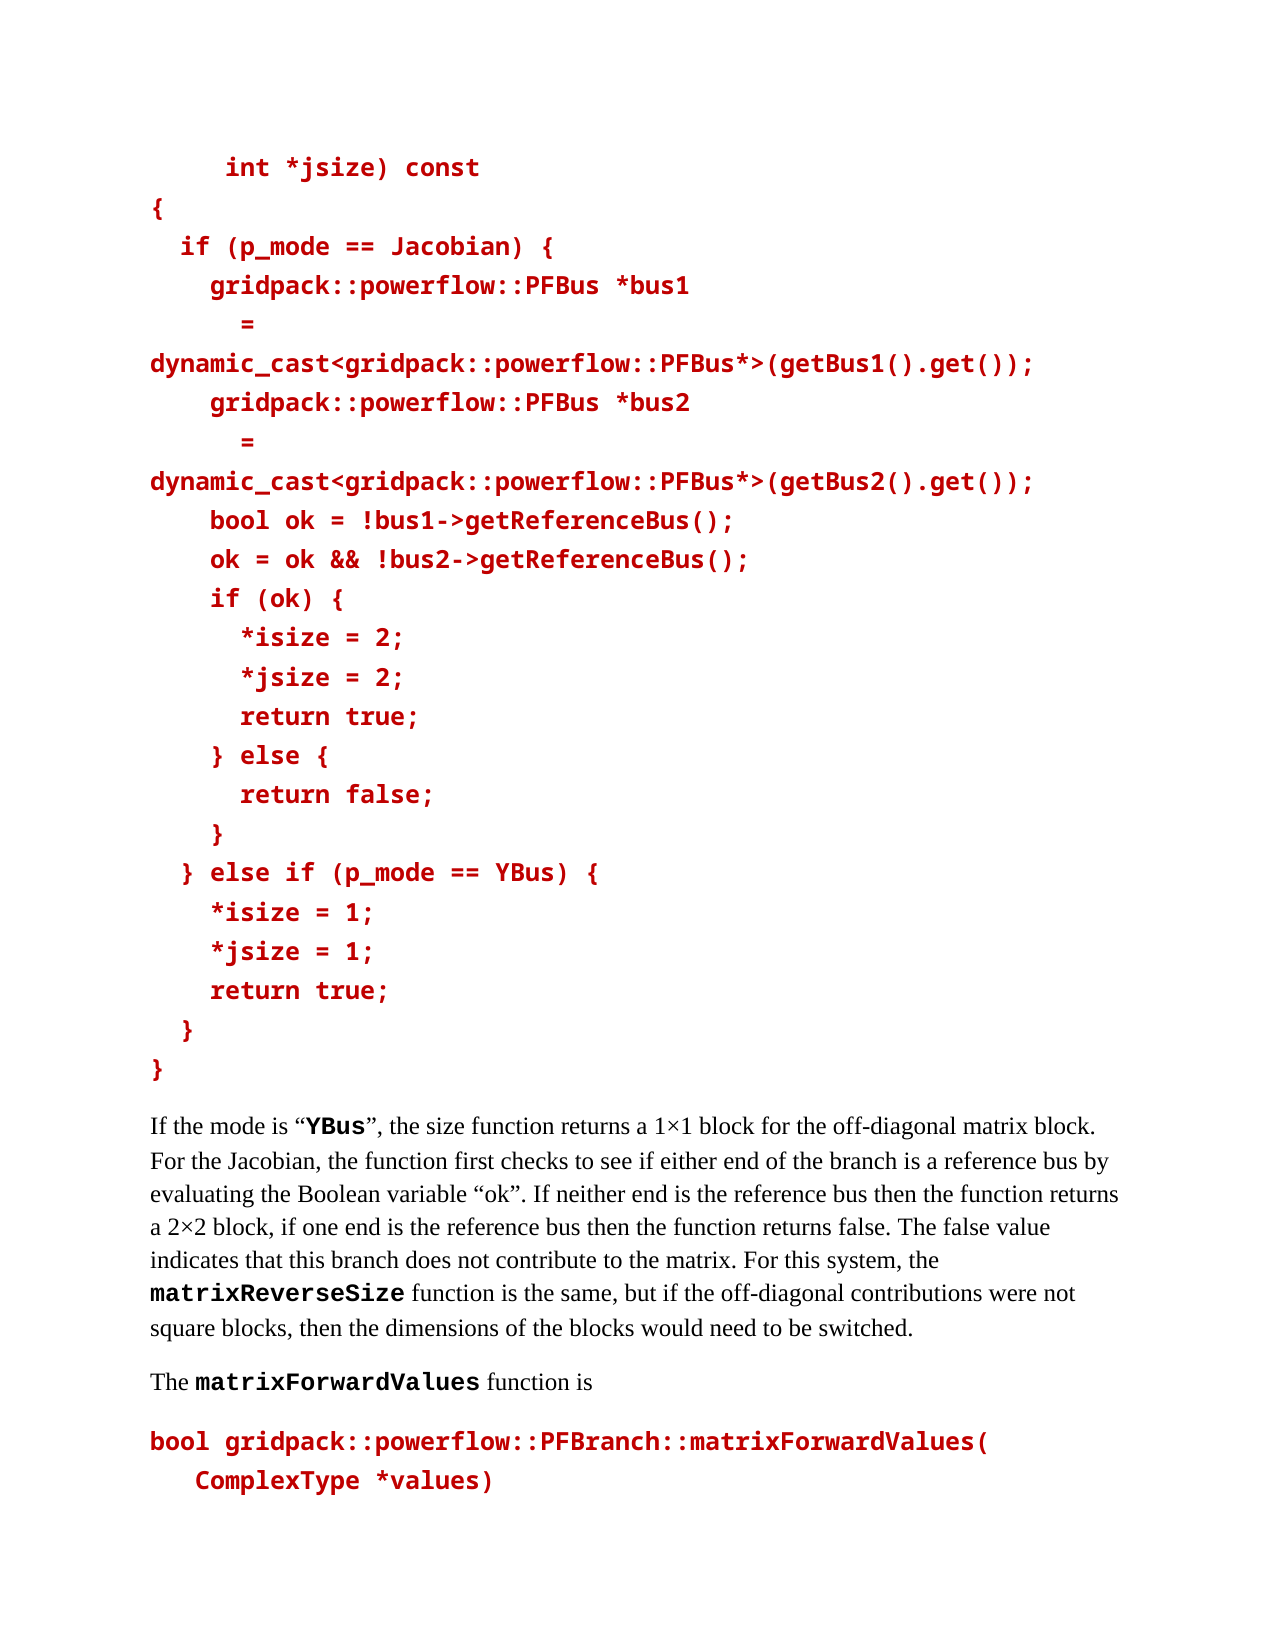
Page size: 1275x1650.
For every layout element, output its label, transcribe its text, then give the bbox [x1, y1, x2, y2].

text = dynamic_cast<gridpack::powerflow::PFBus*>(getBus1().get()); [150, 307, 1125, 380]
text *isize = 1; [150, 894, 1125, 928]
text { [150, 189, 1125, 223]
text gridpack::powerflow::PFBus *bus1 [150, 267, 1125, 302]
text return true; [150, 972, 1125, 1007]
text } [150, 1012, 1125, 1046]
text ComplexType *values) [150, 1462, 1125, 1496]
text if (p_mode == Jacobian) { [150, 228, 1125, 262]
text } else { [150, 737, 1125, 772]
text *isize = 2; [150, 620, 1125, 654]
text *jsize = 2; [150, 659, 1125, 693]
text ok = ok && !bus2->getReferenceBus(); [150, 542, 1125, 576]
text } [150, 816, 1125, 850]
text } else if (p_mode == YBus) { [150, 855, 1125, 889]
text = dynamic_cast<gridpack::powerflow::PFBus*>(getBus2().get()); [150, 424, 1125, 497]
text The matrixForwardValues function is [150, 1367, 1125, 1398]
text int *jsize) const [150, 150, 1125, 184]
text if (ok) { [150, 581, 1125, 615]
text return true; [150, 698, 1125, 732]
text gridpack::powerflow::PFBus *bus2 [150, 385, 1125, 419]
text } [150, 1051, 1125, 1085]
text *jsize = 1; [150, 933, 1125, 967]
text bool ok = !bus1->getReferenceBus(); [150, 502, 1125, 537]
text bool gridpack::powerflow::PFBranch::matrixForwardValues( [150, 1423, 1125, 1457]
text If the mode is “YBus”, the size function returns a 1×1 block for the off-diagonal matrix block. For the Jacobian, the function first checks to see if either end of the branch is a reference bus by evaluating the Boolean variable “ok”. If neither end is the reference bus then the function returns a 2×2 block, if one end is the reference bus then the function returns false. The false value indicates that this branch does not contribute to the matrix. For this system, the matrixReverseSize function is the same, but if the off-diagonal contributions were not square blocks, then the dimensions of the blocks would need to be switched. [150, 1111, 1125, 1342]
text return false; [150, 777, 1125, 811]
